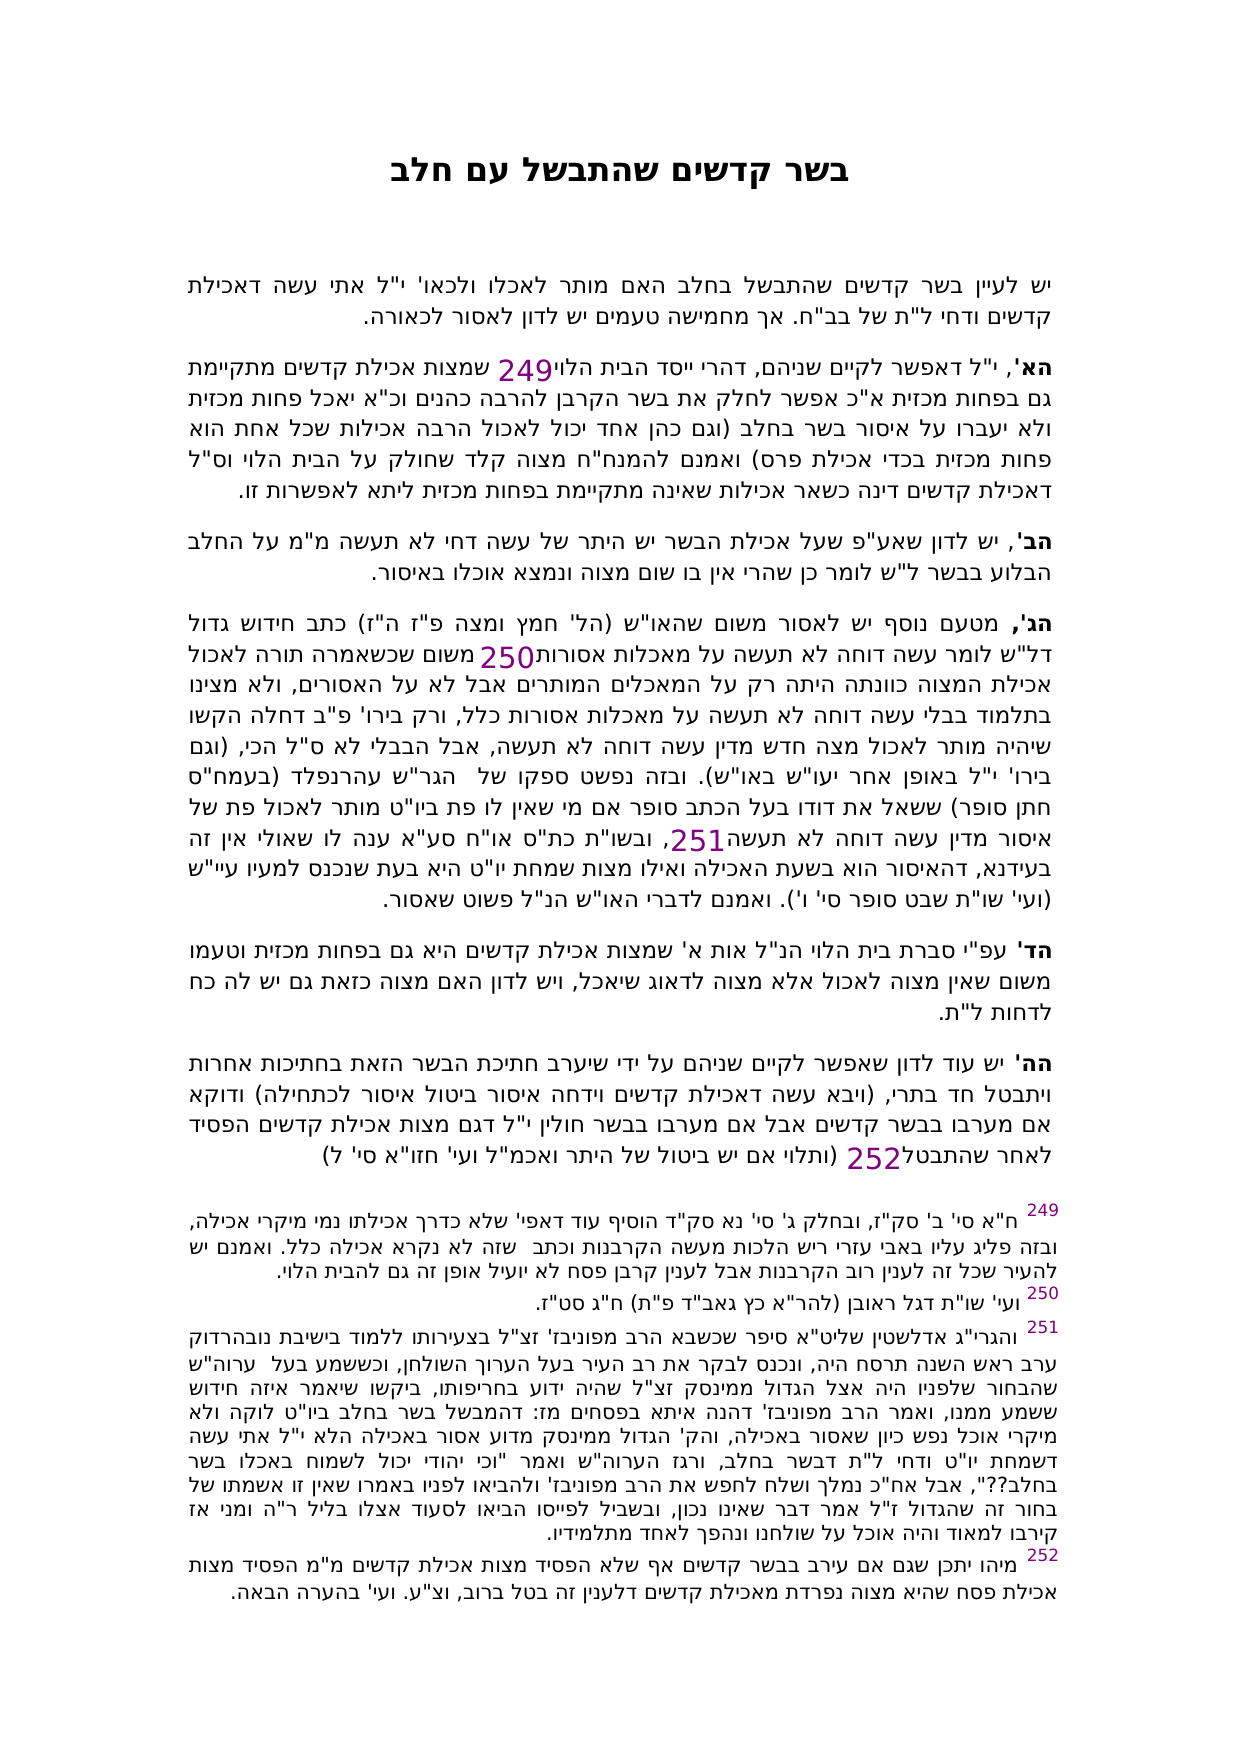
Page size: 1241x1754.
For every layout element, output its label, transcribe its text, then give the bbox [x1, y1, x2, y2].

text הג', מטעם נוסף יש לאסור משום שהאו"ש (הל' חמץ ומצה פ"ז ה"ז) כתב חידוש גדול דל"ש לומר עשה דוחה לא תעשה על מאכלות אסורות משום שכשאמרה תורה לאכול אכילת המצוה כוונתה היתה רק על המאכלים המותרים אבל לא על האסורים, ולא מצינו בתלמוד בבלי עשה דוחה לא תעשה על מאכלות אסורות כלל, ורק בירו' פ"ב דחלה הקשו שיהיה מותר לאכול מצה חדש מדין עשה דוחה לא תעשה, אבל הבבלי לא ס"ל הכי, (וגם בירו' י"ל באופן אחר יעו"ש באו"ש). ובזה נפשט ספקו של הגר"ש עהרנפלד (בעמח"ס חתן סופר) ששאל את דודו בעל הכתב סופר אם מי שאין לו פת ביו"ט מותר לאכול פת של איסור מדין עשה דוחה לא תעשה, ובשו"ת כת"ס או"ח סע"א ענה לו שאולי אין זה בעידנא, דהאיסור הוא בשעת האכילה ואילו מצות שמחת יו"ט היא בעת שנכנס למעיו עיי"ש (ועי' שו"ת שבט סופר סי' ו'). ואמנם לדברי האו"ש הנ"ל פשוט שאסור. [187, 610, 1053, 913]
text הא', י"ל דאפשר לקיים שניהם, דהרי ייסד הבית הלוי שמצות אכילת קדשים מתקיימת גם בפחות מכזית א"כ אפשר לחלק את בשר הקרבן להרבה כהנים וכ"א יאכל פחות מכזית ולא יעברו על איסור בשר בחלב (וגם כהן אחד יכול לאכול הרבה אכילות שכל אחת הוא פחות מכזית בכדי אכילת פרס) ואמנם להמנח"ח מצוה קלד שחולק על הבית הלוי וס"ל דאכילת קדשים דינה כשאר אכילות שאינה מתקיימת בפחות מכזית ליתא לאפשרות זו. [187, 354, 1053, 503]
text הה' יש עוד לדון שאפשר לקיים שניהם על ידי שיערב חתיכת הבשר הזאת בחתיכות אחרות ויתבטל חד בתרי, (ויבא עשה דאכילת קדשים וידחה איסור ביטול איסור לכתחילה) ודוקא אם מערבו בבשר קדשים אבל אם מערבו בבשר חולין י"ל דגם מצות אכילת קדשים הפסיד לאחר שהתבטל (ותלוי אם יש ביטול של היתר ואכמ"ל ועי' חזו"א סי' ל) [187, 1050, 1053, 1169]
text הב', יש לדון שאע"פ שעל אכילת הבשר יש היתר של עשה דחי לא תעשה מ"מ על החלב הבלוע בבשר ל"ש לומר כן שהרי אין בו שום מצוה ונמצא אוכלו באיסור. [187, 528, 1053, 586]
text יש לעיין בשר קדשים שהתבשל בחלב האם מותר לאכלו ולכאו' י"ל אתי עשה דאכילת קדשים ודחי ל"ת של בב"ח. אך מחמישה טעמים יש לדון לאסור לכאורה. [187, 272, 1053, 329]
text הד' עפ"י סברת בית הלוי הנ"ל אות א' שמצות אכילת קדשים היא גם בפחות מכזית וטעמו משום שאין מצוה לאכול אלא מצוה לדאוג שיאכל, ויש לדון האם מצוה כזאת גם יש לה כח לדחות ל"ת. [187, 937, 1053, 1025]
text בשר קדשים שהתבשל עם חלב [187, 150, 1053, 189]
